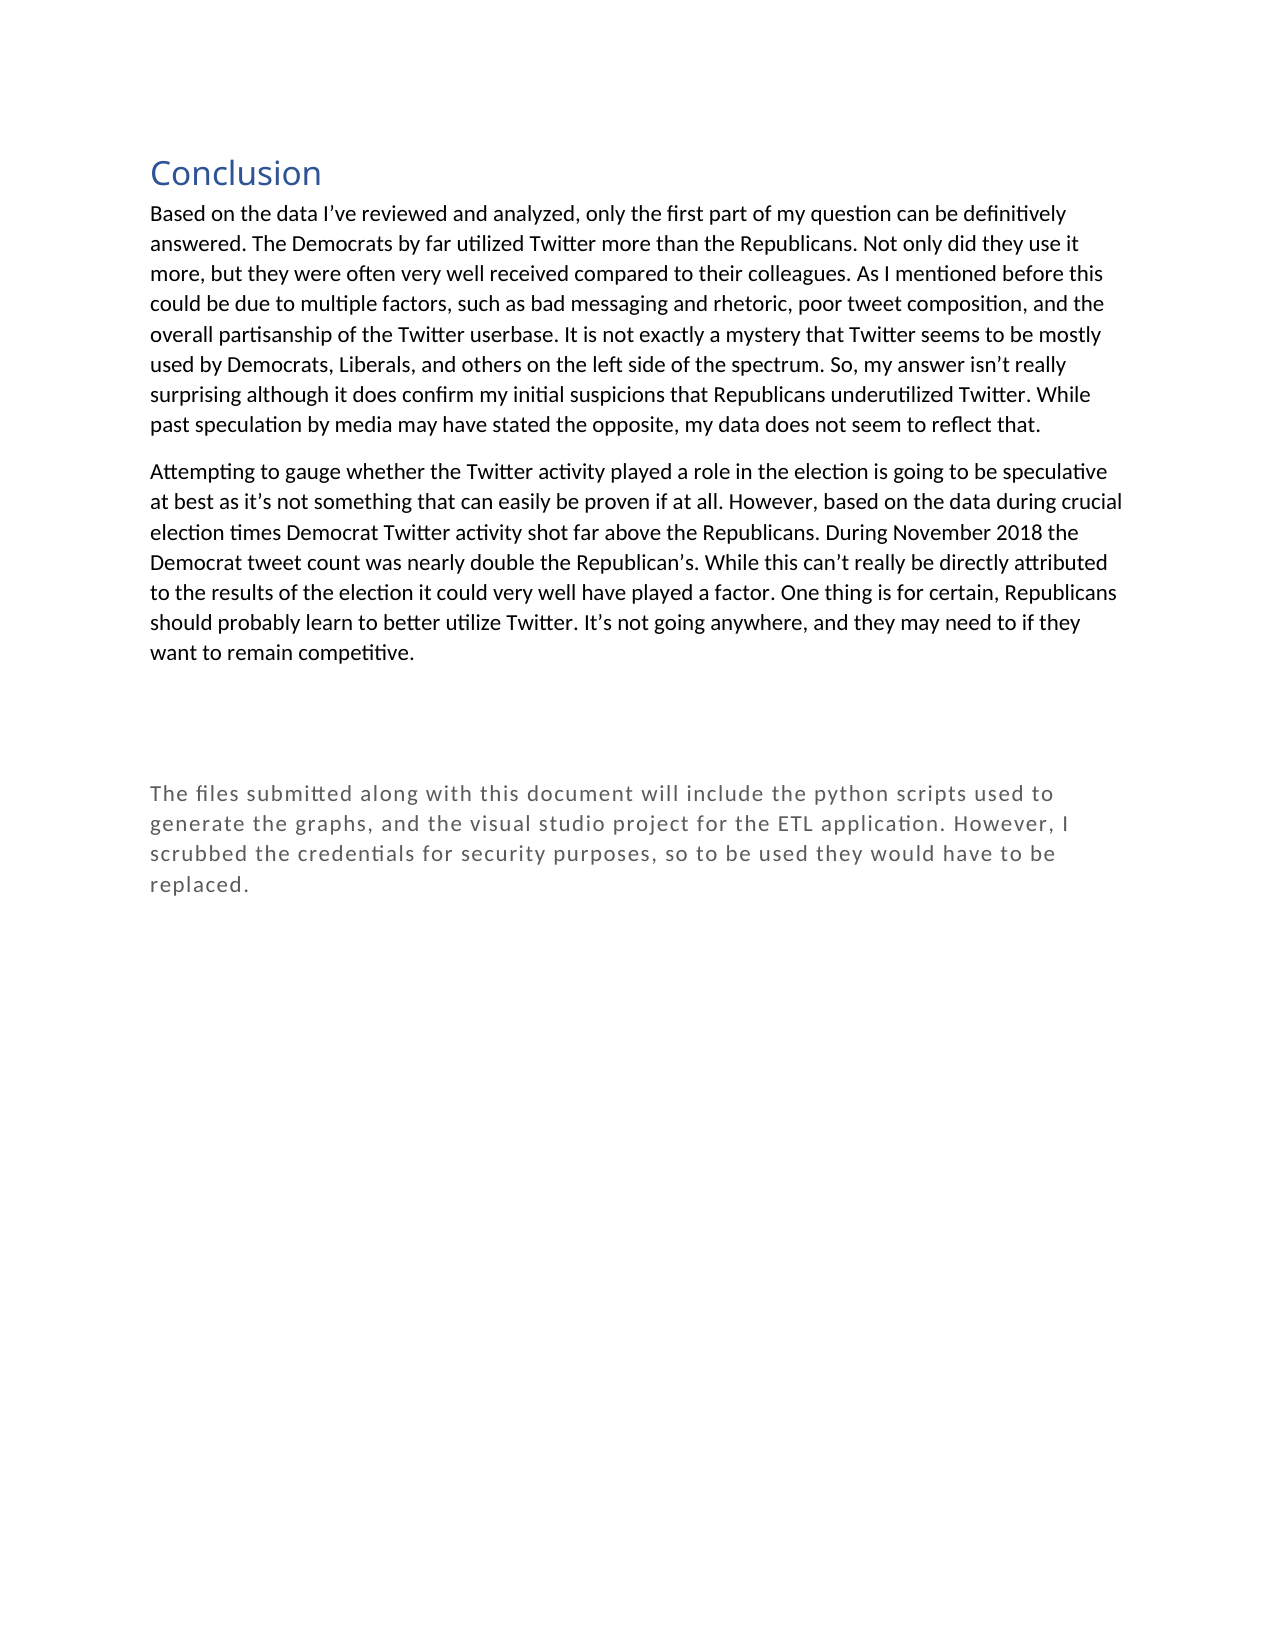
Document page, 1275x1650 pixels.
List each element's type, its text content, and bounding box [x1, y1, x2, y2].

subtitle Conclusion [150, 150, 1125, 195]
text Based on the data I’ve reviewed and analyzed, only the first part of my question can be definitively answered. The Democrats by far utilized Twitter more than the Republicans. Not only did they use it more, but they were often very well received compared to their colleagues. As I mentioned before this could be due to multiple factors, such as bad messaging and rhetoric, poor tweet composition, and the overall partisanship of the Twitter userbase. It is not exactly a mystery that Twitter seems to be mostly used by Democrats, Liberals, and others on the left side of the spectrum. So, my answer isn’t really surprising although it does confirm my initial suspicions that Republicans underutilized Twitter. While past speculation by media may have stated the opposite, my data does not seem to reflect that. [150, 199, 1125, 438]
subtitle The files submitted along with this document will include the python scripts used to generate the graphs, and the visual studio project for the ETL application. However, I scrubbed the credentials for security purposes, so to be used they would have to be replaced. [150, 779, 1125, 898]
text Attempting to gauge whether the Twitter activity played a role in the election is going to be speculative at best as it’s not something that can easily be proven if at all. However, based on the data during crucial election times Democrat Twitter activity shot far above the Republicans. During November 2018 the Democrat tweet count was nearly double the Republican’s. While this can’t really be directly attributed to the results of the election it could very well have played a factor. One thing is for certain, Republicans should probably learn to better utilize Twitter. It’s not going anywhere, and they may need to if they want to remain competitive. [150, 457, 1125, 667]
